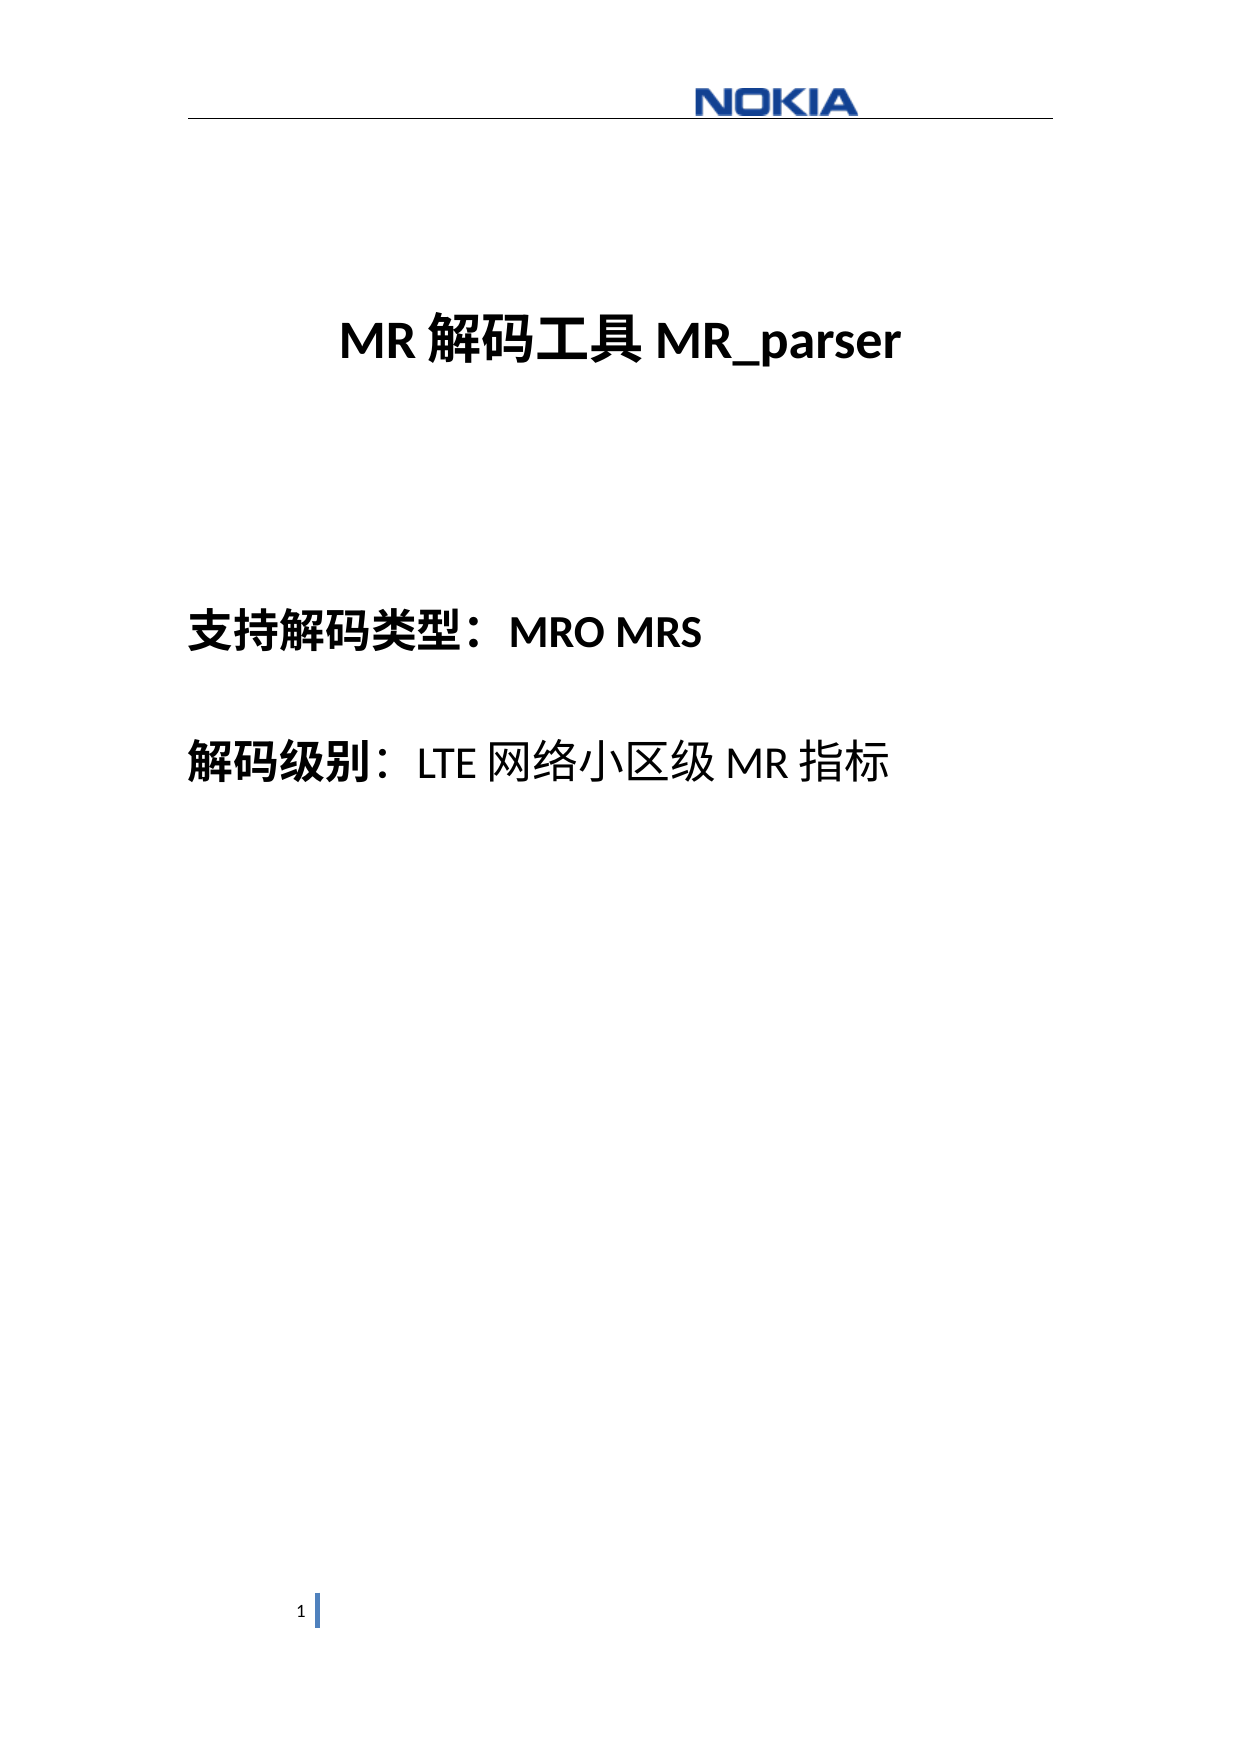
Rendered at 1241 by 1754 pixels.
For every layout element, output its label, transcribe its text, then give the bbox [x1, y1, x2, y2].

text 支持解码类型：MRO MRS [187, 579, 1053, 676]
picture [695, 88, 859, 116]
text 解码级别：LTE网络小区级MR指标 [187, 709, 1053, 807]
text MR解码工具MR_parser [187, 286, 1053, 384]
